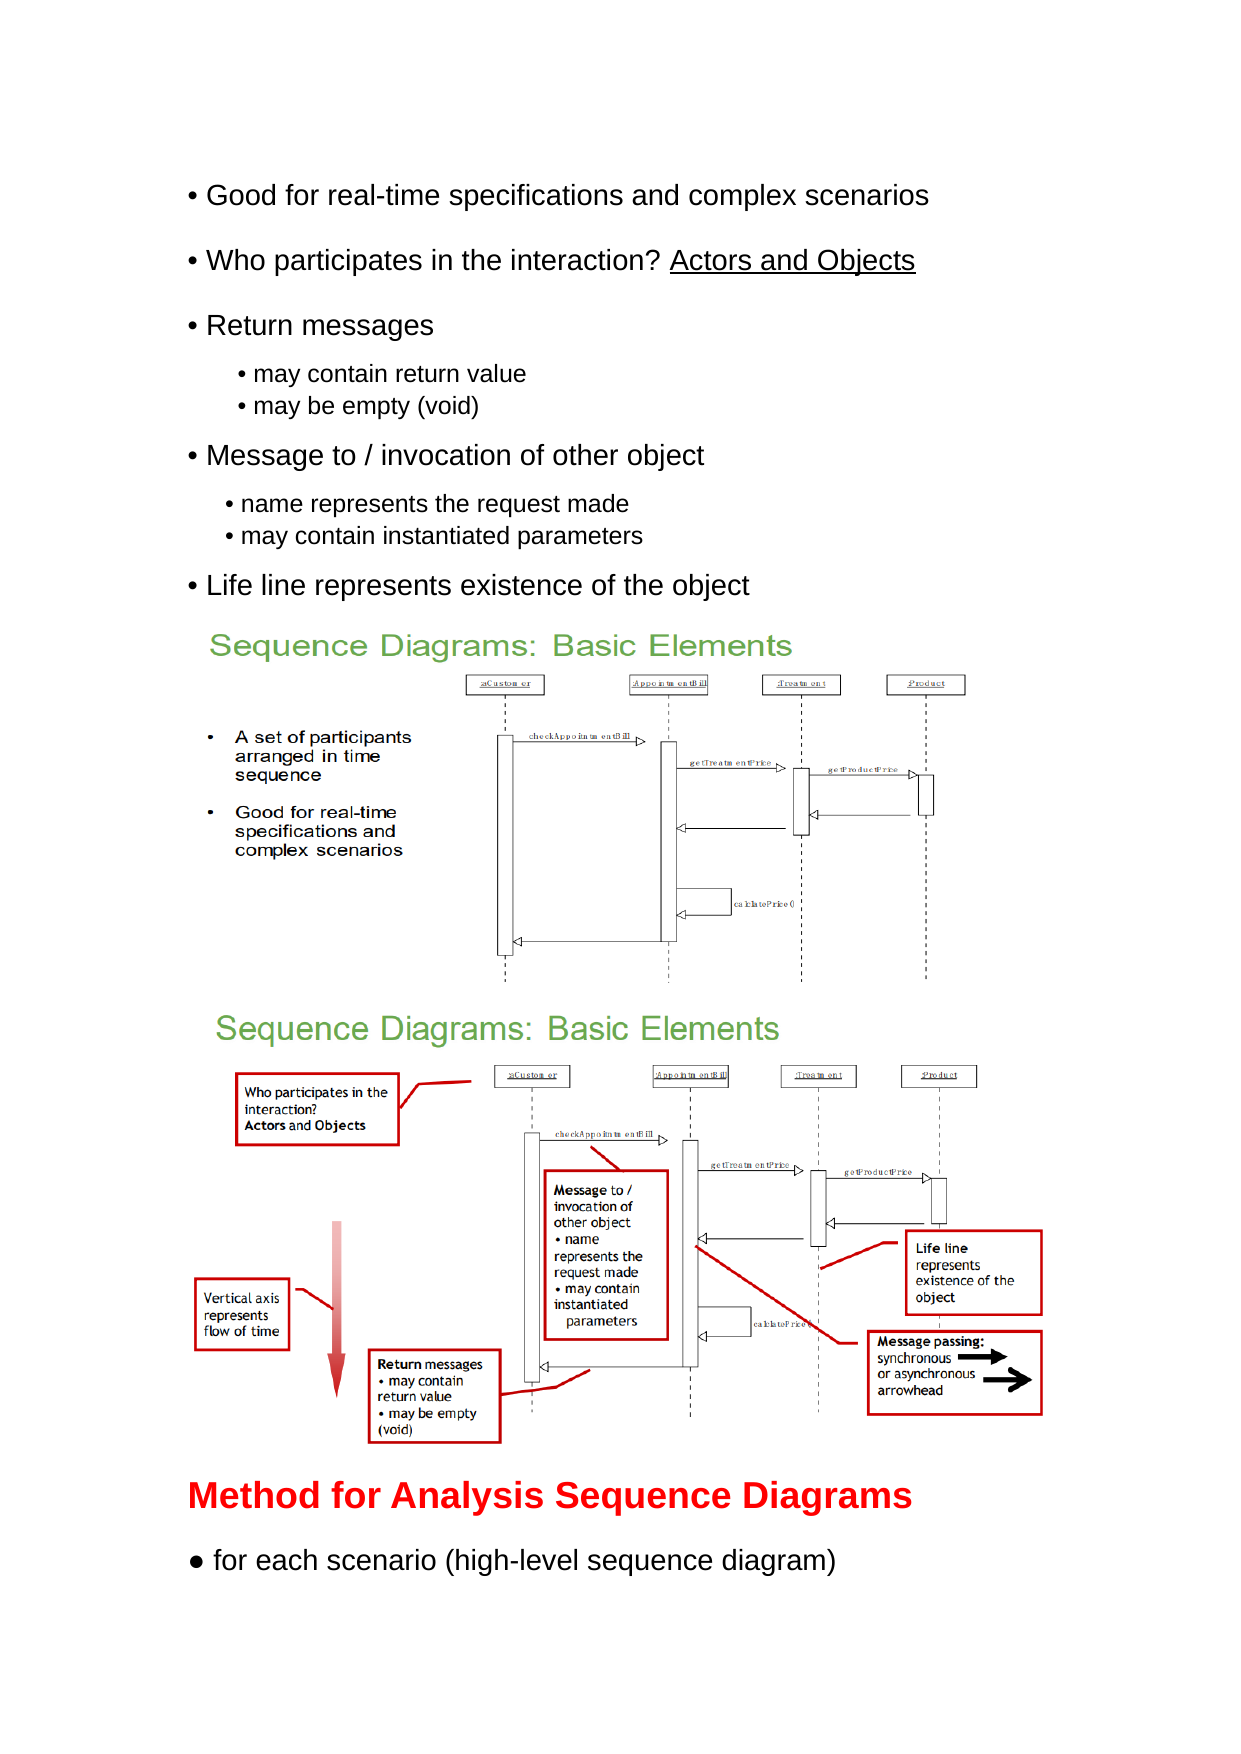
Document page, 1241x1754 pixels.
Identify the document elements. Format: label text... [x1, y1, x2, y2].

text • Return messages [187, 292, 1053, 357]
text • may be empty (void) [187, 389, 1053, 422]
text • may contain return value [187, 357, 1053, 389]
text • Life line represents existence of the object [187, 552, 1053, 617]
text • Message to / invocation of other object [187, 422, 1053, 487]
picture [187, 1007, 1053, 1456]
text • name represents the request made [187, 487, 1053, 519]
text Method for Analysis Sequence Diagrams [187, 1462, 1053, 1527]
text ● for each scenario (high-level sequence diagram) [187, 1527, 1053, 1592]
text • Who participates in the interaction? Actors and Objects [187, 227, 1053, 292]
text • may contain instantiated parameters [187, 519, 1053, 552]
text • Good for real-time specifications and complex scenarios [187, 162, 1053, 227]
picture [187, 617, 1040, 983]
